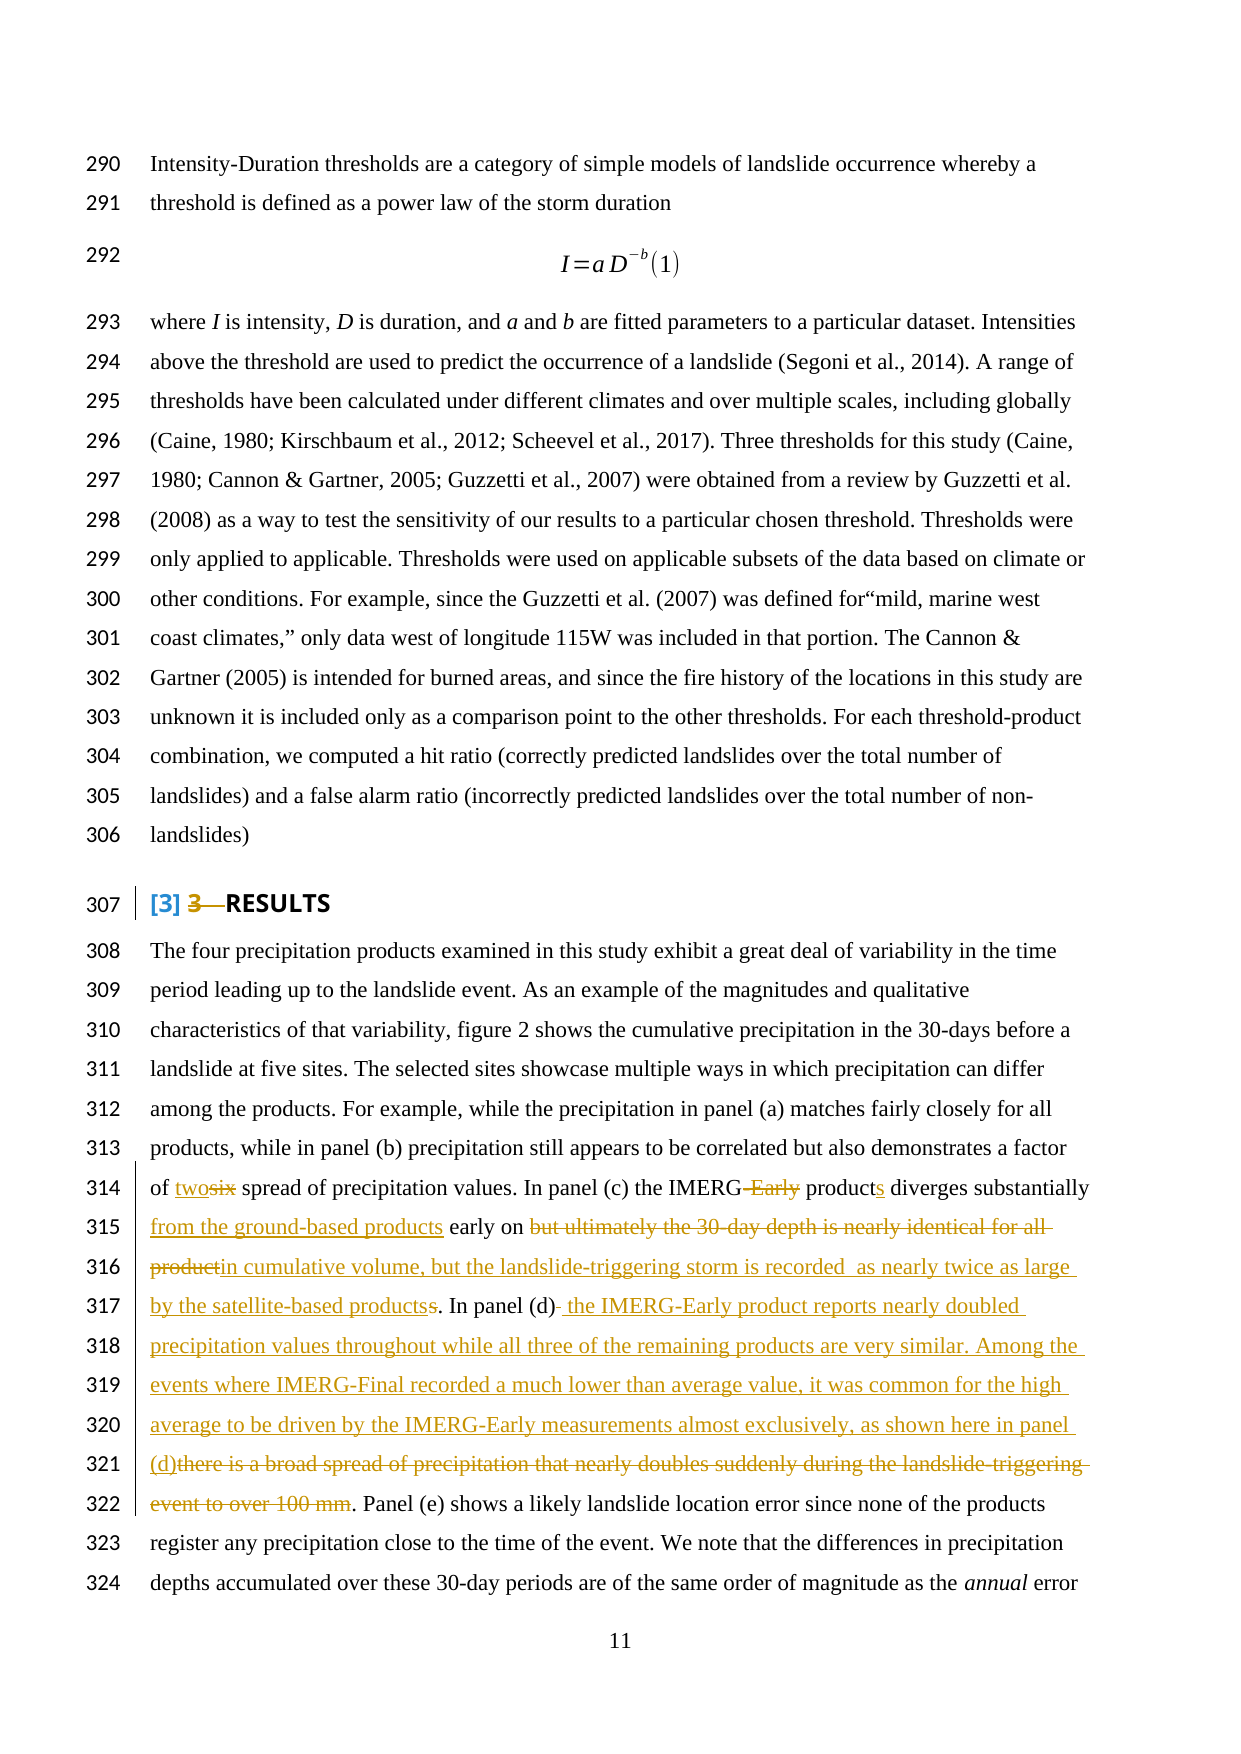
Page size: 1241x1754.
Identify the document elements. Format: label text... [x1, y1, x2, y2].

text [150, 937, 1090, 1595]
subtitle Results [150, 886, 1090, 920]
text where I is intensity, D is duration, and a and b are fitted parameters to a particular dataset. Intensities above the threshold are used to predict the occurrence of a landslide (Segoni et al., 2014). A range of thresholds have been calculated under different climates and over multiple scales, including globally (Caine, 1980; Kirschbaum et al., 2012; Scheevel et al., 2017). Three thresholds for this study (Caine, 1980; Cannon & Gartner, 2005; Guzzetti et al., 2007) were obtained from a review by Guzzetti et al. (2008) as a way to test the sensitivity of our results to a particular chosen threshold. Thresholds were only applied to applicable. Thresholds were used on applicable subsets of the data based on climate or other conditions. For example, since the Guzzetti et al. (2007) was defined for“mild, marine west coast climates,” only data west of longitude 115W was included in that portion. The Cannon & Gartner (2005) is intended for burned areas, and since the fire history of the locations in this study are unknown it is included only as a comparison point to the other thresholds. For each threshold-product combination, we computed a hit ratio (correctly predicted landslides over the total number of landslides) and a false alarm ratio (incorrectly predicted landslides over the total number of non-landslides) [150, 308, 1090, 848]
text Intensity-Duration thresholds are a category of simple models of landslide occurrence whereby a threshold is defined as a power law of the storm duration [150, 150, 1090, 216]
